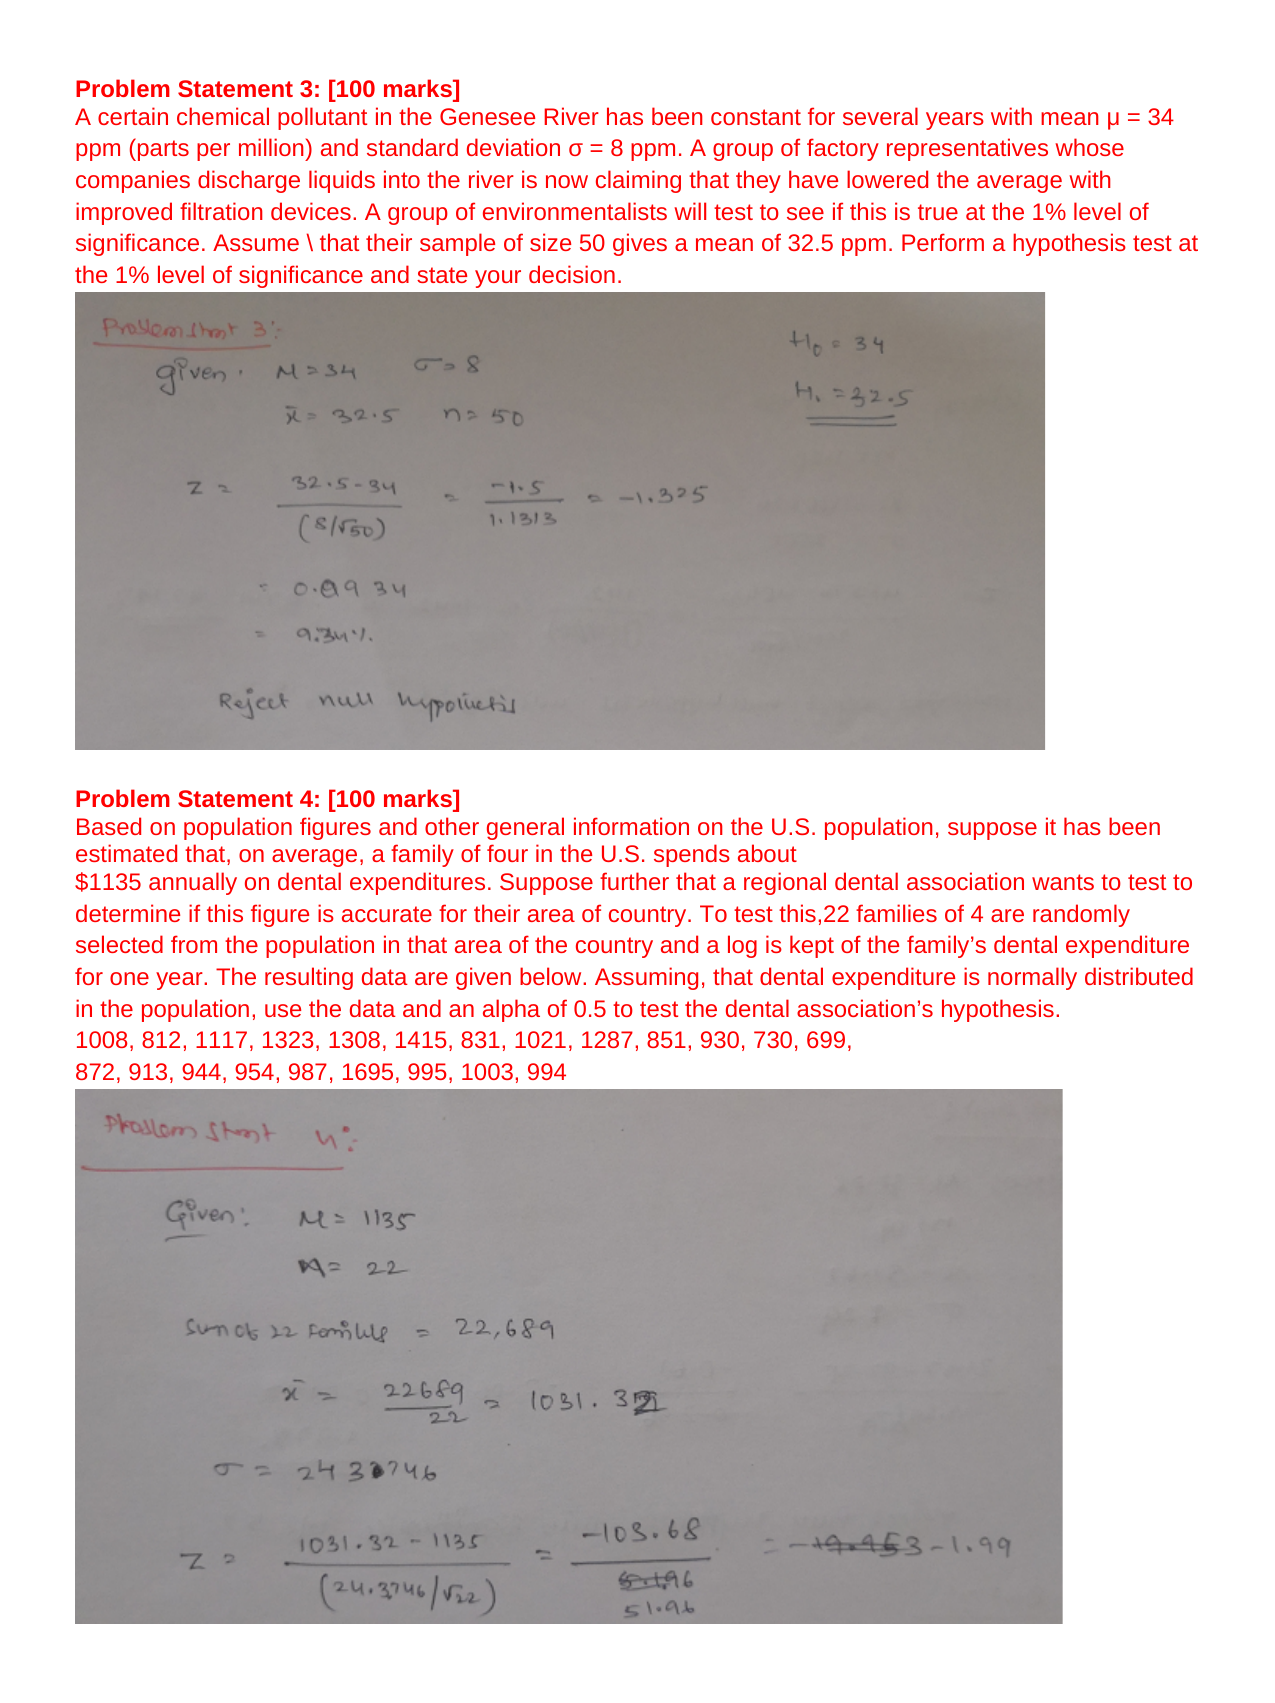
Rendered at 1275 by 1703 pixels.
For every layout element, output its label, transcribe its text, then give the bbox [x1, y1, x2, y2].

text Based on population figures and other general information on the U.S. population, suppose it has been estimated that, on average, a family of four in the U.S. spends about [75, 813, 1200, 868]
picture [75, 1089, 1063, 1624]
text 872, 913, 944, 954, 987, 1695, 995, 1003, 994 [75, 1058, 1200, 1085]
text $1135 annually on dental expenditures. Suppose further that a regional dental association wants to test to determine if this figure is accurate for their area of country. To test this,22 families of 4 are randomly selected from the population in that area of the country and a log is kept of the family’s dental expenditure for one year. The resulting data are given below. Assuming, that dental expenditure is normally distributed in the population, use the data and an alpha of 0.5 to test the dental association’s hypothesis. [75, 868, 1200, 1022]
picture [75, 292, 1046, 750]
text Problem Statement 3: [100 marks] [75, 75, 1200, 103]
text Problem Statement 4: [100 marks] [75, 785, 1200, 813]
text A certain chemical pollutant in the Genesee River has been constant for several years with mean μ = 34 ppm (parts per million) and standard deviation σ = 8 ppm. A group of factory representatives whose companies discharge liquids into the river is now claiming that they have lowered the average with improved filtration devices. A group of environmentalists will test to see if this is true at the 1% level of significance. Assume \ that their sample of size 50 gives a mean of 32.5 ppm. Perform a hypothesis test at the 1% level of significance and state your decision. [75, 103, 1200, 288]
text 1008, 812, 1117, 1323, 1308, 1415, 831, 1021, 1287, 851, 930, 730, 699, [75, 1026, 1200, 1054]
